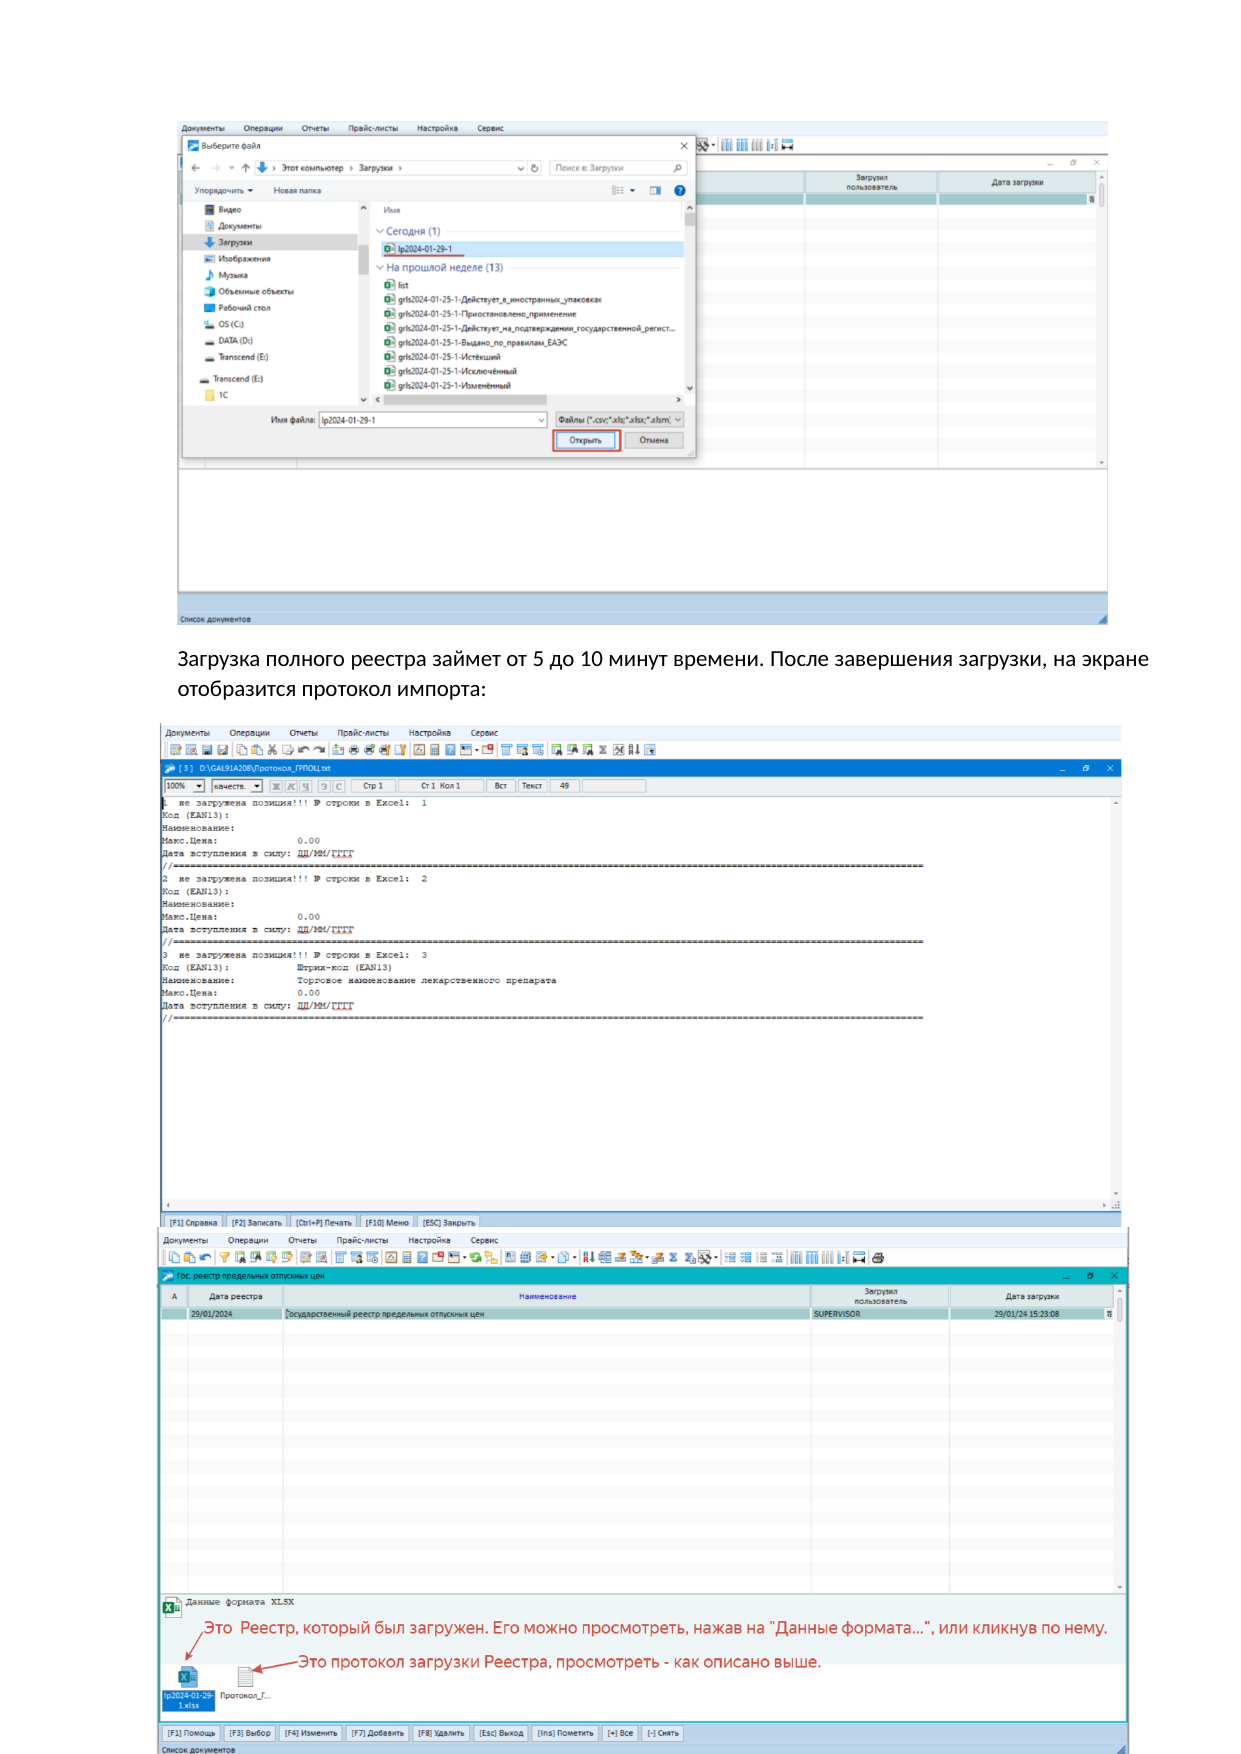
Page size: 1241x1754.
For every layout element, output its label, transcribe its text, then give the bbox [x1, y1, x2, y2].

text Загрузка полного реестра займет от 5 до 10 минут времени. После завершения загрузки, на экране отобразится протокол импорта: [177, 644, 1152, 702]
picture [156, 723, 1130, 1754]
picture [177, 118, 1108, 625]
